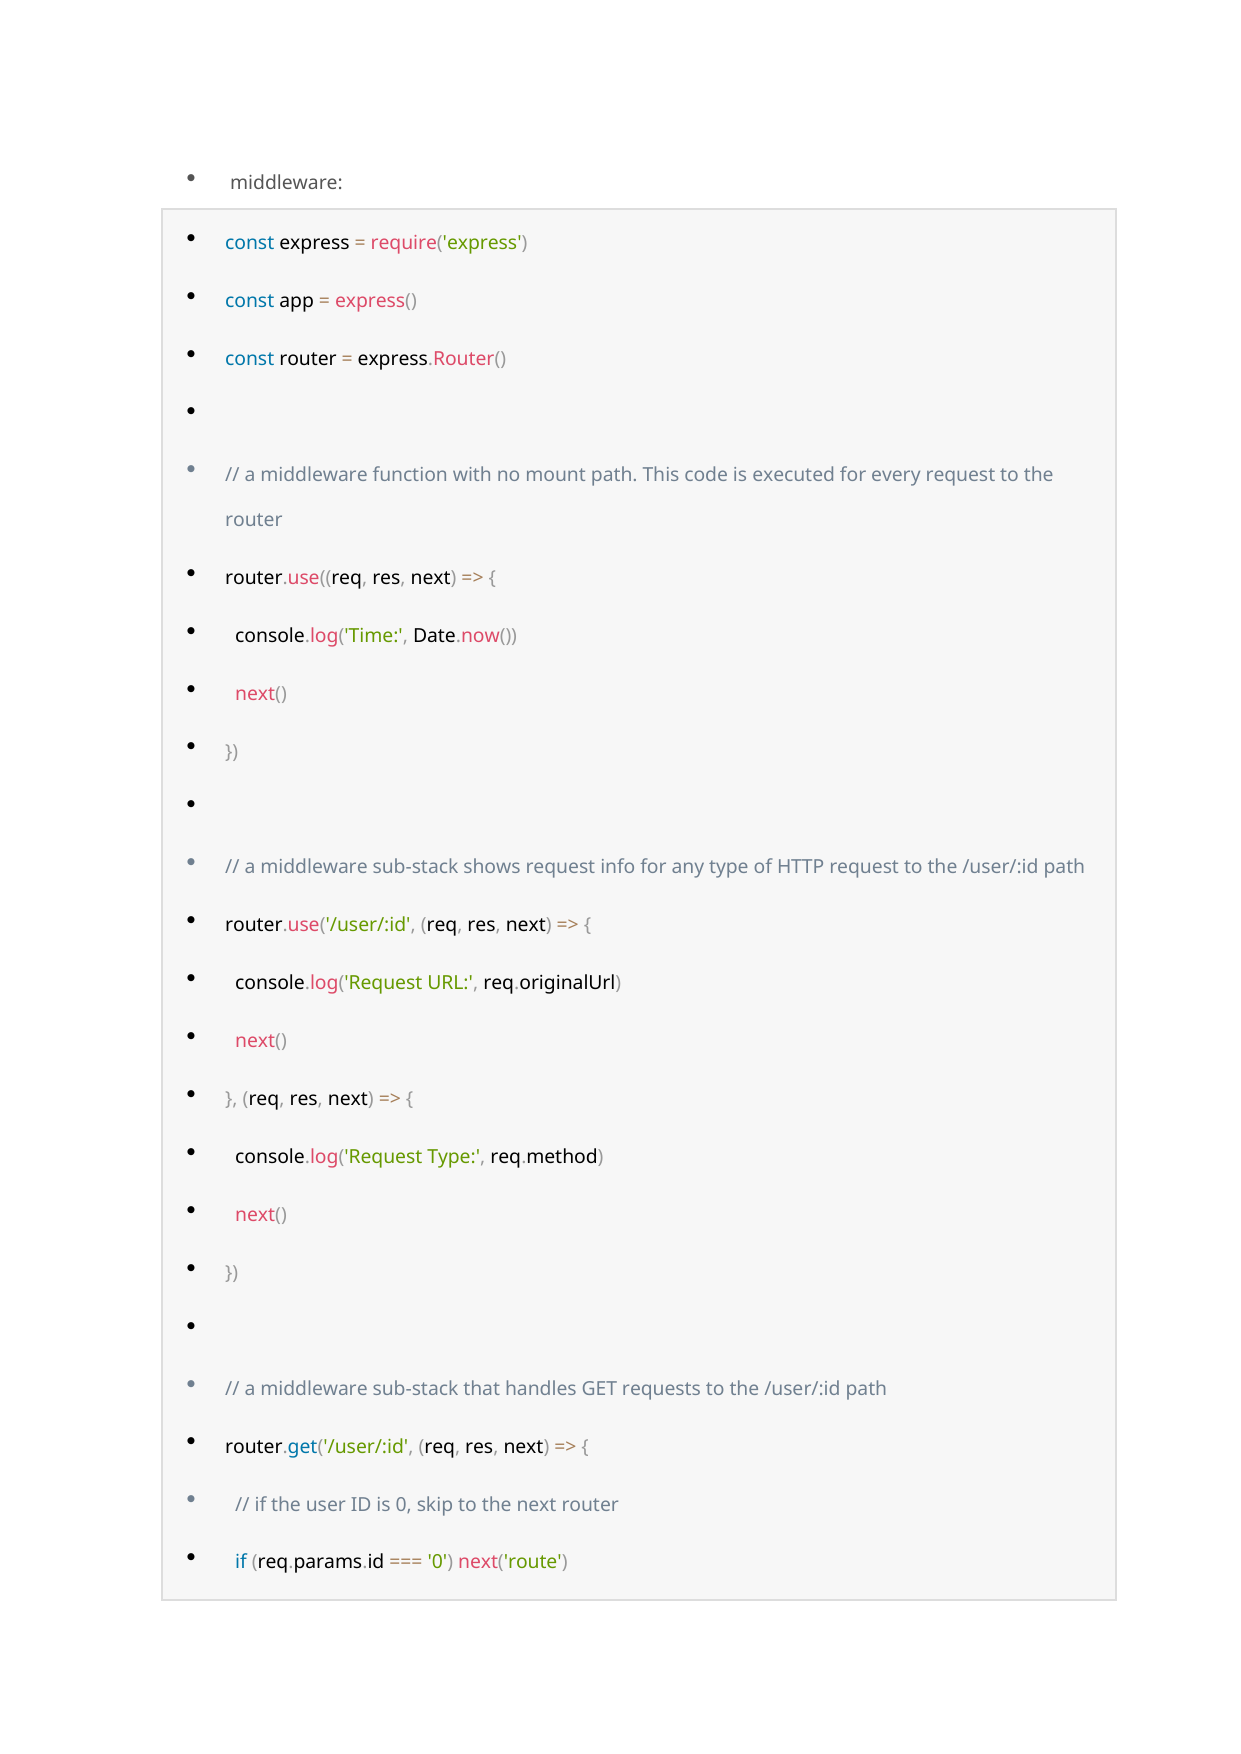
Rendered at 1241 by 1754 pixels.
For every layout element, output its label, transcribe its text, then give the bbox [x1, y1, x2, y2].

list console.log('Time:', Date.now()) [163, 601, 1115, 648]
list router.use((req, res, next) => { [163, 543, 1115, 590]
list router.get('/user/:id', (req, res, next) => { [163, 1412, 1115, 1459]
list // if the user ID is 0, skip to the next router [163, 1469, 1115, 1517]
list // a middleware function with no mount path. This code is executed for every request to the router [163, 439, 1115, 532]
list router.use('/user/:id', (req, res, next) => { [163, 890, 1115, 937]
list }, (req, res, next) => { [163, 1064, 1115, 1111]
list if (req.params.id === '0') next('route') [163, 1527, 1115, 1599]
list // a middleware sub-stack that handles GET requests to the /user/:id path [163, 1354, 1115, 1401]
list next() [163, 659, 1115, 706]
list }) [163, 1238, 1115, 1285]
list next() [163, 1180, 1115, 1227]
list // a middleware sub-stack shows request info for any type of HTTP request to the /user/:id path [163, 832, 1115, 879]
list console.log('Request Type:', req.method) [163, 1122, 1115, 1169]
list middleware: [187, 150, 1090, 195]
list }) [163, 717, 1115, 764]
list const app = express() [163, 266, 1115, 313]
list const express = require('express') [163, 210, 1115, 255]
list next() [163, 1006, 1115, 1053]
list console.log('Request URL:', req.originalUrl) [163, 948, 1115, 995]
list const router = express.Router() [163, 324, 1115, 371]
